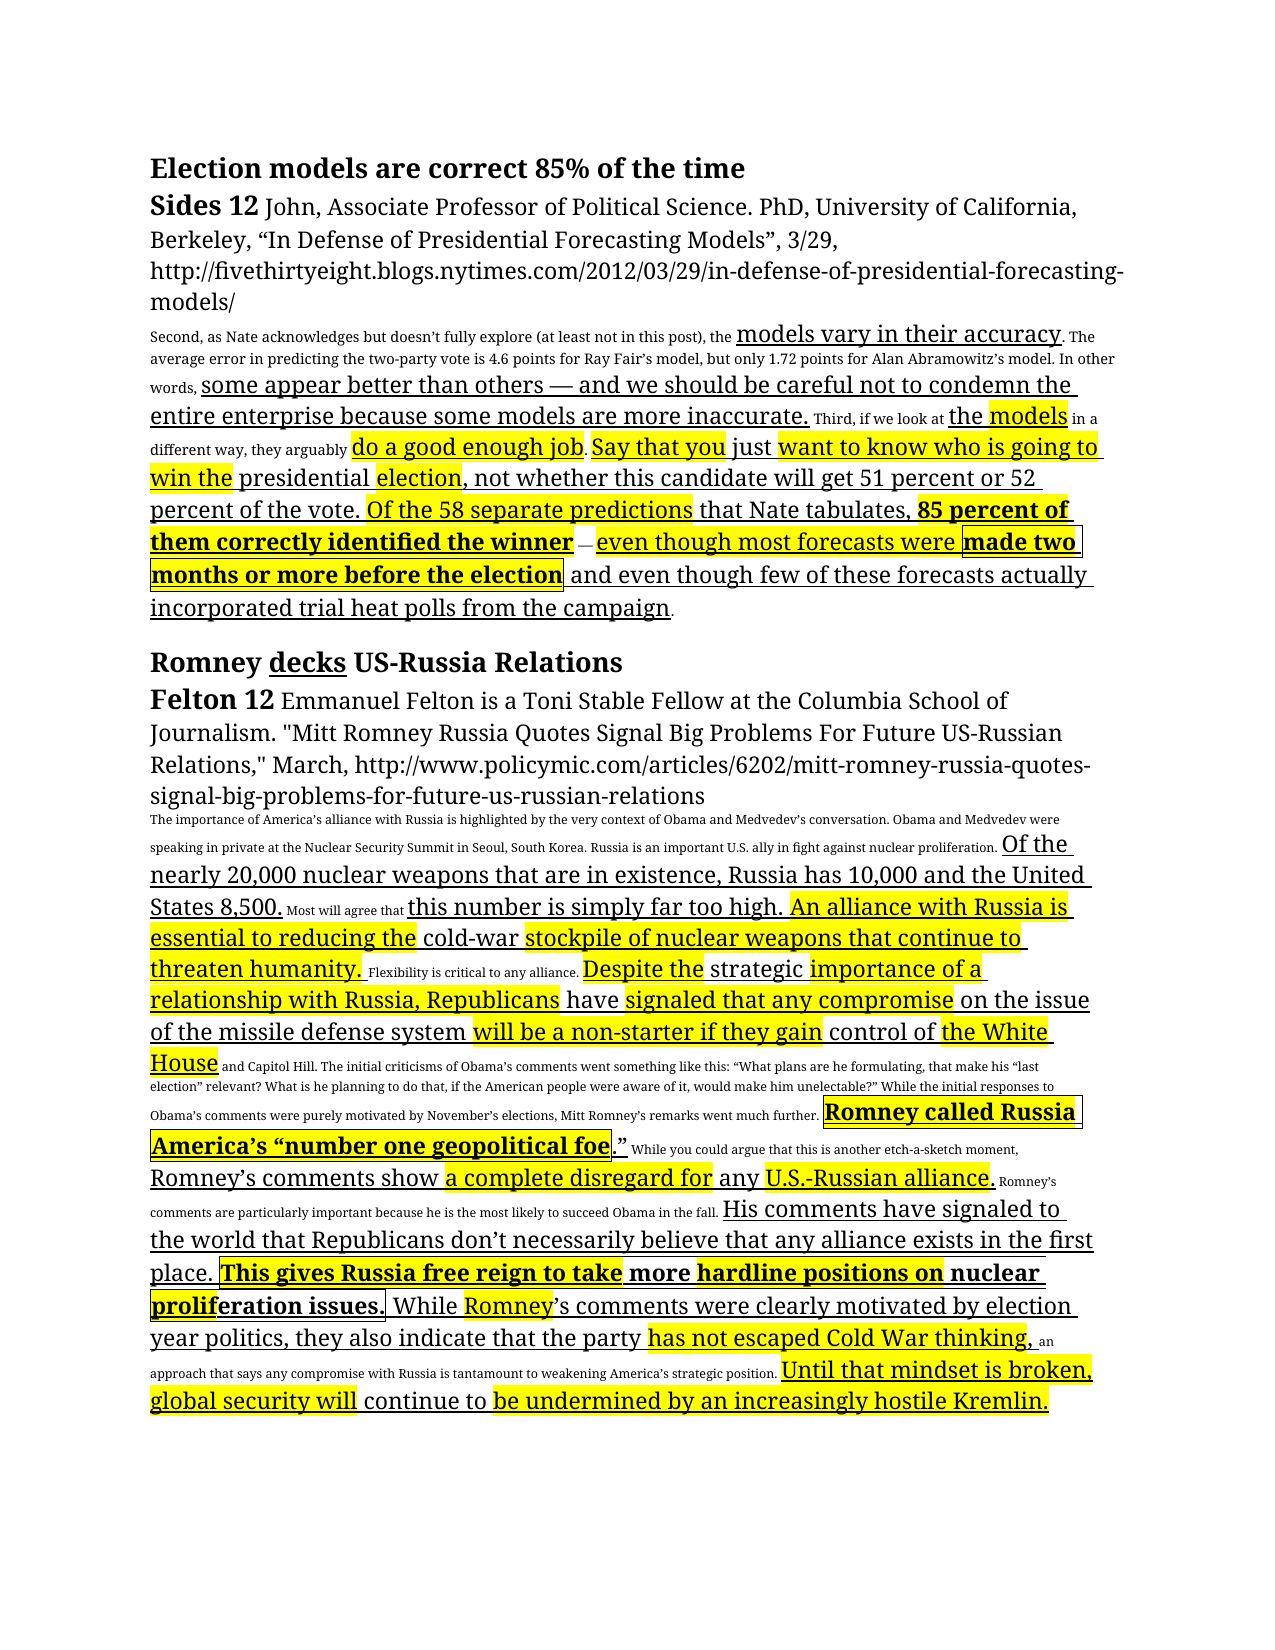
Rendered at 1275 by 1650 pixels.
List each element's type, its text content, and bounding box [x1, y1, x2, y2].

text Second, as Nate acknowledges but doesn’t fully explore (at least not in this post), the models vary in their accuracy. The average error in predicting the two-party vote is 4.6 points for Ray Fair’s model, but only 1.72 points for Alan Abramowitz’s model. In other words, some appear better than others — and we should be careful not to condemn the entire enterprise because some models are more inaccurate. Third, if we look at the models in a different way, they arguably do a good enough job. Say that you just want to know who is going to win the presidential election, not whether this candidate will get 51 percent or 52 percent of the vote. Of the 58 separate predictions that Nate tabulates, 85 percent of them correctly identified the winner — even though most forecasts were made two months or more before the election and even though few of these forecasts actually incorporated trial heat polls from the campaign. [150, 317, 1125, 623]
text The importance of America’s alliance with Russia is highlighted by the very context of Obama and Medvedev’s conversation. Obama and Medvedev were speaking in private at the Nuclear Security Summit in Seoul, South Korea. Russia is an important U.S. ally in fight against nuclear proliferation. Of the nearly 20,000 nuclear weapons that are in existence, Russia has 10,000 and the United States 8,500. Most will agree that this number is simply far too high. An alliance with Russia is essential to reducing the cold-war stockpile of nuclear weapons that continue to threaten humanity. Flexibility is critical to any alliance. Despite the strategic importance of a relationship with Russia, Republicans have signaled that any compromise on the issue of the missile defense system will be a non-starter if they gain control of the White House and Capitol Hill. The initial criticisms of Obama’s comments went something like this: “What plans are he formulating, that make his “last election” relevant? What is he planning to do that, if the American people were aware of it, would make him unelectable?” While the initial responses to Obama’s comments were purely motivated by November’s elections, Mitt Romney’s remarks went much further. Romney called Russia America’s “number one geopolitical foe.” While you could argue that this is another etch-a-sketch moment, Romney’s comments show a complete disregard for any U.S.-Russian alliance. Romney’s comments are particularly important because he is the most likely to succeed Obama in the fall. His comments have signaled to the world that Republicans don’t necessarily believe that any alliance exists in the first place. This gives Russia free reign to take more hardline positions on nuclear proliferation issues. While Romney’s comments were clearly motivated by election year politics, they also indicate that the party has not escaped Cold War thinking, an approach that says any compromise with Russia is tantamount to weakening America’s strategic position. Until that mindset is broken, global security will continue to be undermined by an increasingly hostile Kremlin. [150, 811, 1095, 1416]
text Sides 12 John, Associate Professor of Political Science. PhD, University of California, Berkeley, “In Defense of Presidential Forecasting Models”, 3/29, http://fivethirtyeight.blogs.nytimes.com/2012/03/29/in-defense-of-presidential-forecasting-models/ [150, 187, 1125, 317]
subtitle Election models are correct 85% of the time [150, 150, 1125, 187]
subtitle Romney decks US-Russia Relations [150, 644, 1125, 681]
text Felton 12 Emmanuel Felton is a Toni Stable Fellow at the Columbia School of Journalism. "Mitt Romney Russia Quotes Signal Big Problems For Future US-Russian Relations," March, http://www.policymic.com/articles/6202/mitt-romney-russia-quotes-signal-big-problems-for-future-us-russian-relations [150, 681, 1125, 811]
